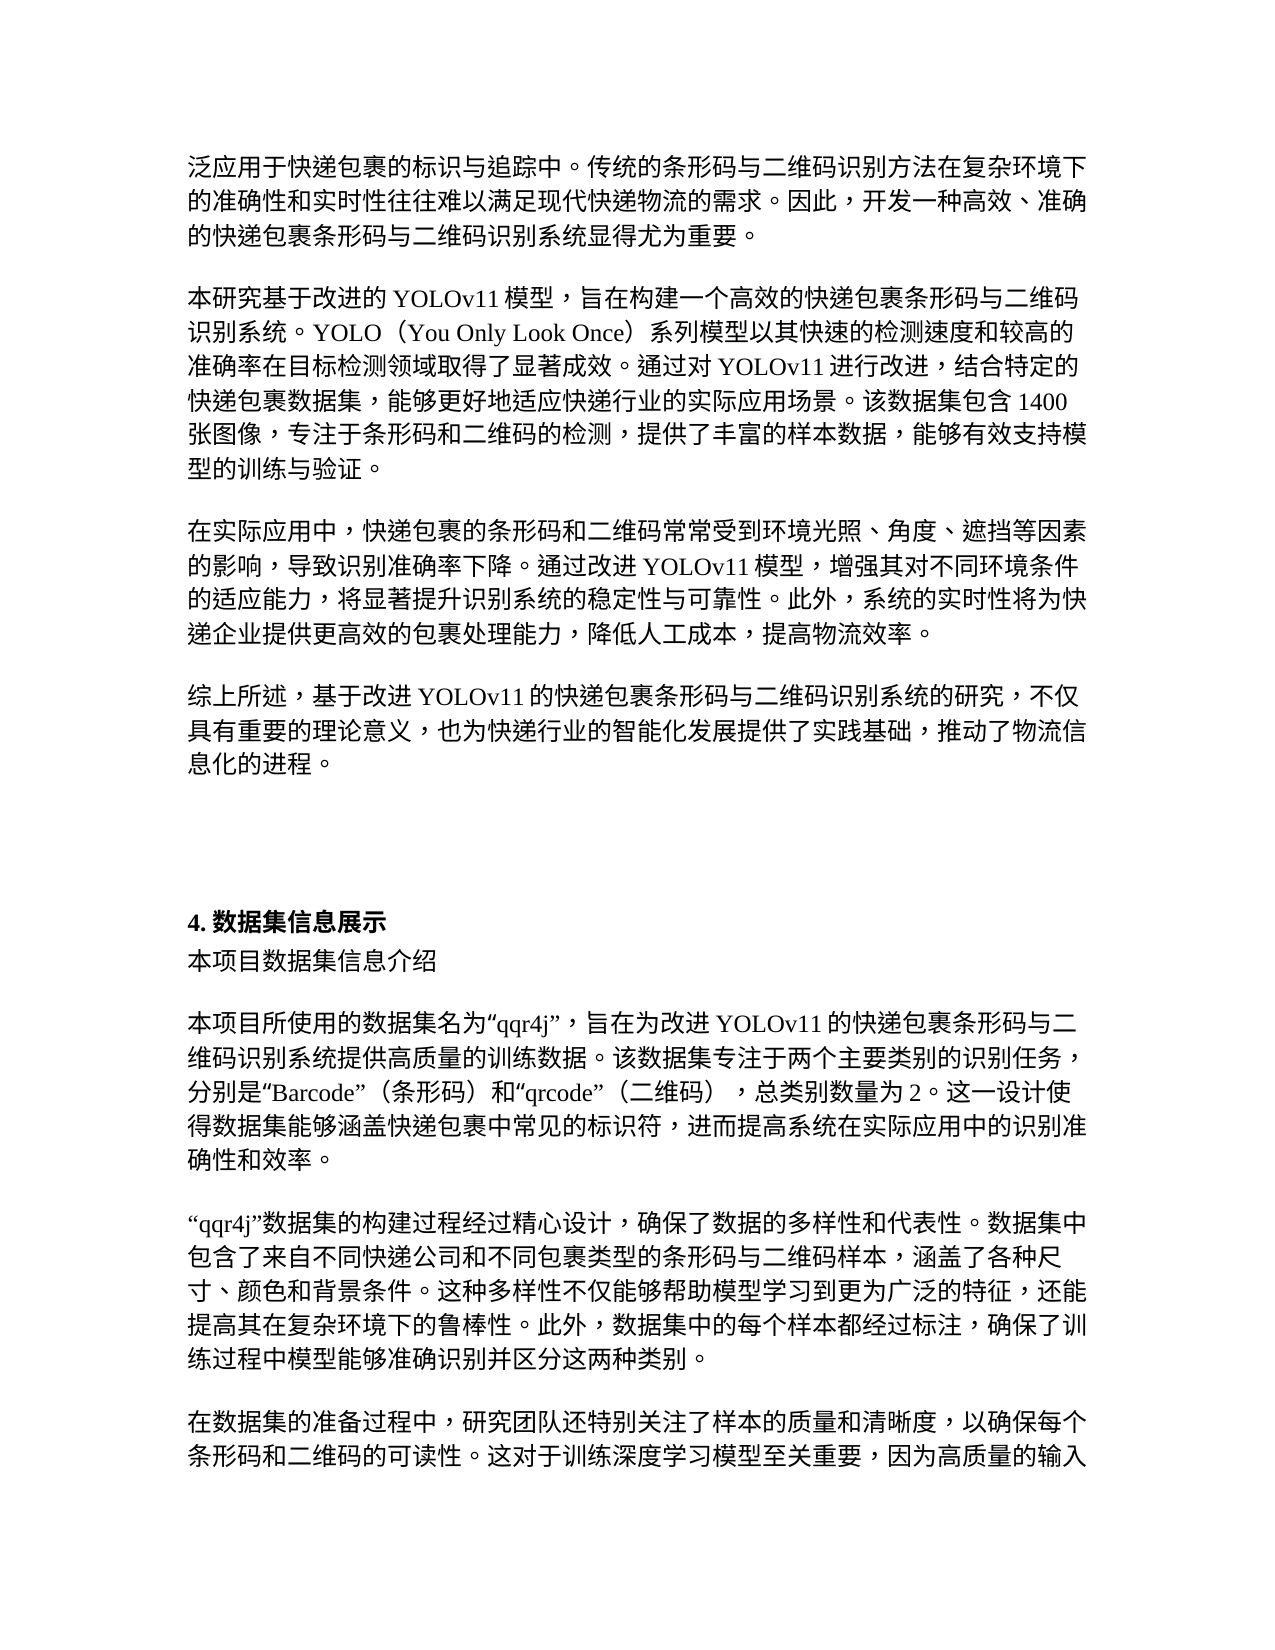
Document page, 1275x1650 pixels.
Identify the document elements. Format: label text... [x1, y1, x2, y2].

subtitle 4. 数据集信息展示 [187, 904, 1087, 938]
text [187, 150, 1087, 781]
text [187, 943, 1087, 1472]
